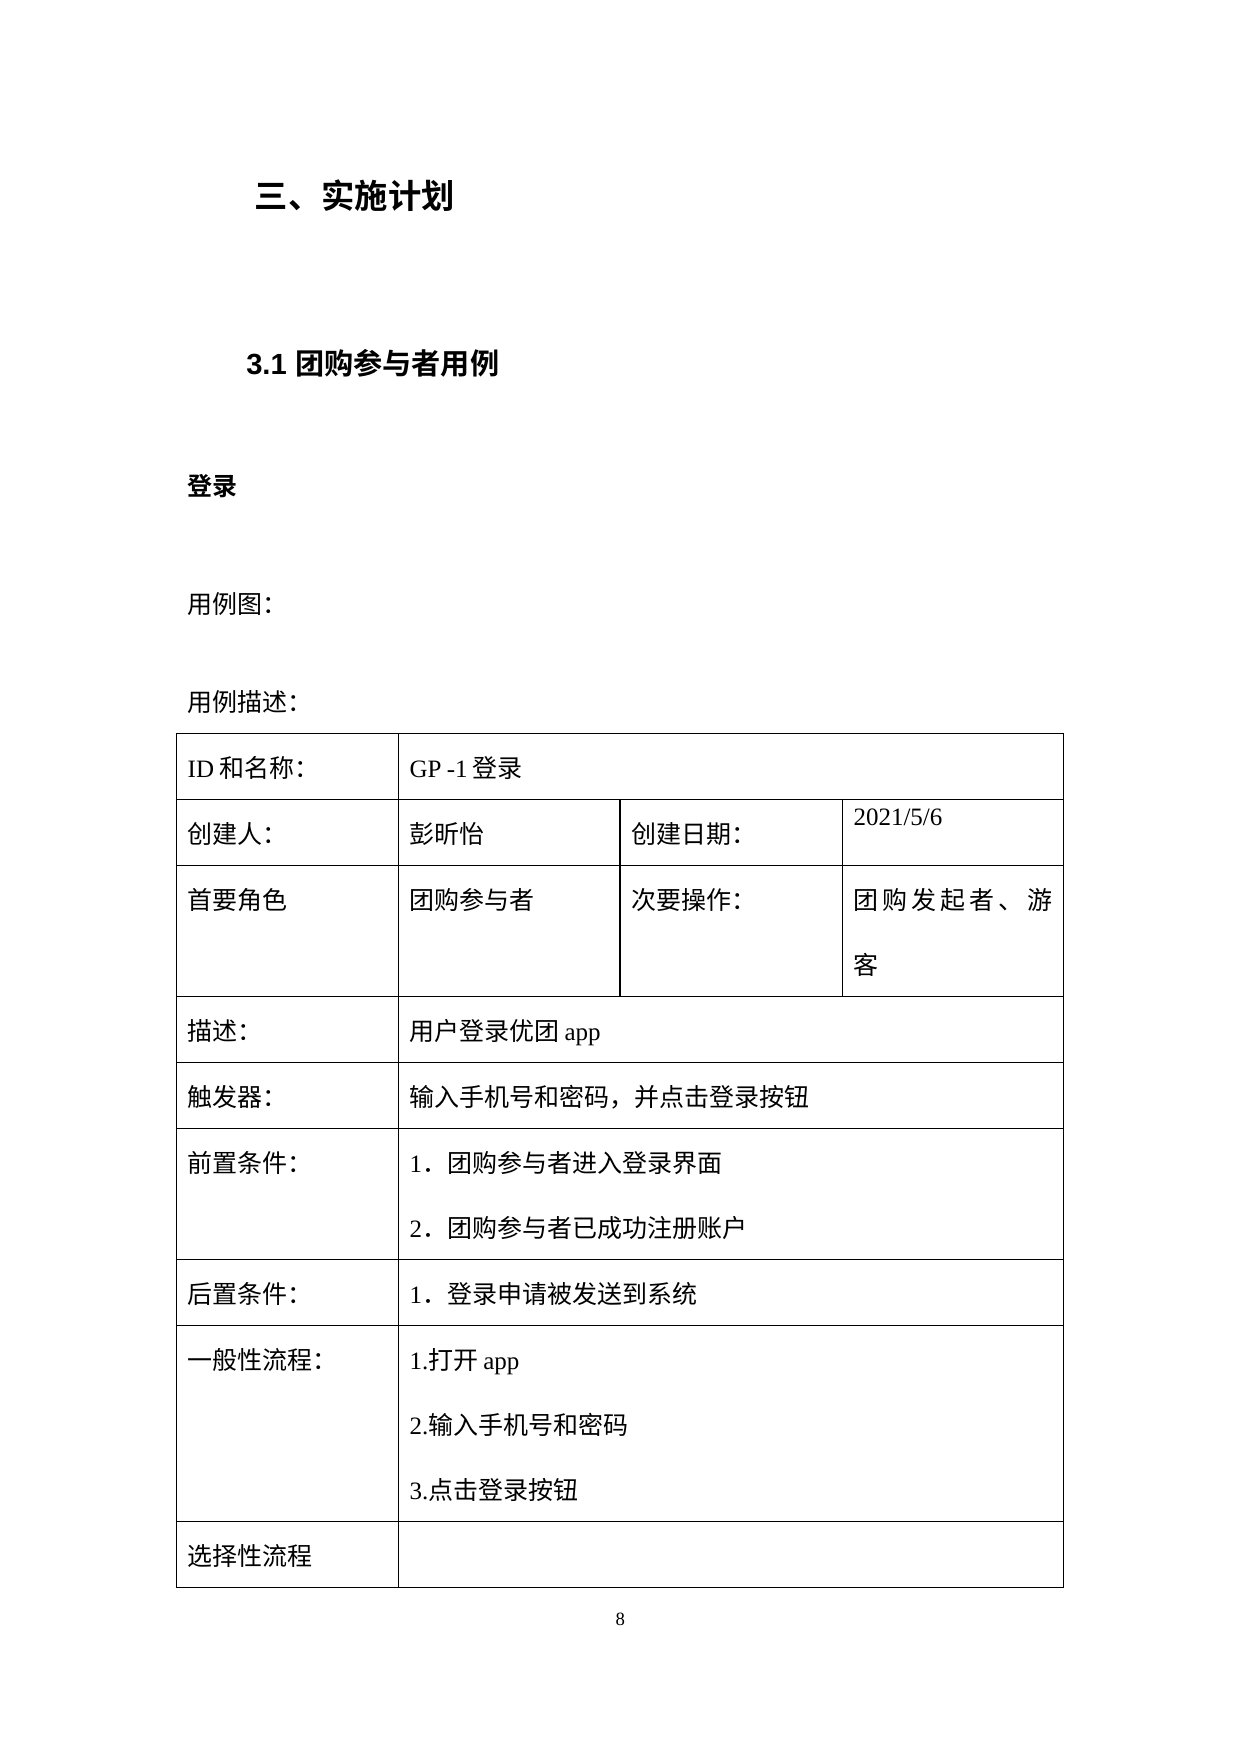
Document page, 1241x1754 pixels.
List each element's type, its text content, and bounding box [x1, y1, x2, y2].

table_cell 1．登录申请被发送到系统 [399, 1260, 1063, 1325]
subtitle 登录 [187, 452, 1053, 517]
table_cell 首要角色 [177, 866, 398, 996]
table_cell 1．团购参与者进入登录界面 2．团购参与者已成功注册账户 [399, 1129, 1063, 1259]
table_header ID和名称： [177, 734, 398, 799]
table_cell 创建日期： [621, 800, 842, 865]
table_cell 一般性流程： [177, 1326, 398, 1521]
table_cell 创建人： [177, 800, 398, 865]
table_cell 选择性流程 [177, 1522, 398, 1587]
table_cell 次要操作： [621, 866, 842, 996]
subtitle 三、实施计划 [187, 162, 1053, 227]
subtitle 3.1 团购参与者用例 [187, 329, 1053, 394]
table_cell 团购参与者 [399, 866, 619, 996]
table_cell 1.打开app 2.输入手机号和密码 3.点击登录按钮 [399, 1326, 1063, 1521]
table_cell 用户登录优团app [399, 997, 1063, 1062]
table_cell 团购发起者、游客 [843, 866, 1063, 996]
table_cell 2021/5/6 [843, 800, 1063, 865]
text 用例描述： [187, 668, 1053, 733]
table_cell 触发器： [177, 1063, 398, 1128]
table_cell 输入手机号和密码，并点击登录按钮 [399, 1063, 1063, 1128]
table_cell 后置条件： [177, 1260, 398, 1325]
table_header GP -1登录 [399, 734, 1063, 799]
table_cell 彭昕怡 [399, 800, 619, 865]
table_cell 前置条件： [177, 1129, 398, 1259]
table_cell [399, 1522, 1063, 1587]
text 用例图： [187, 570, 1053, 635]
table_cell 描述： [177, 997, 398, 1062]
